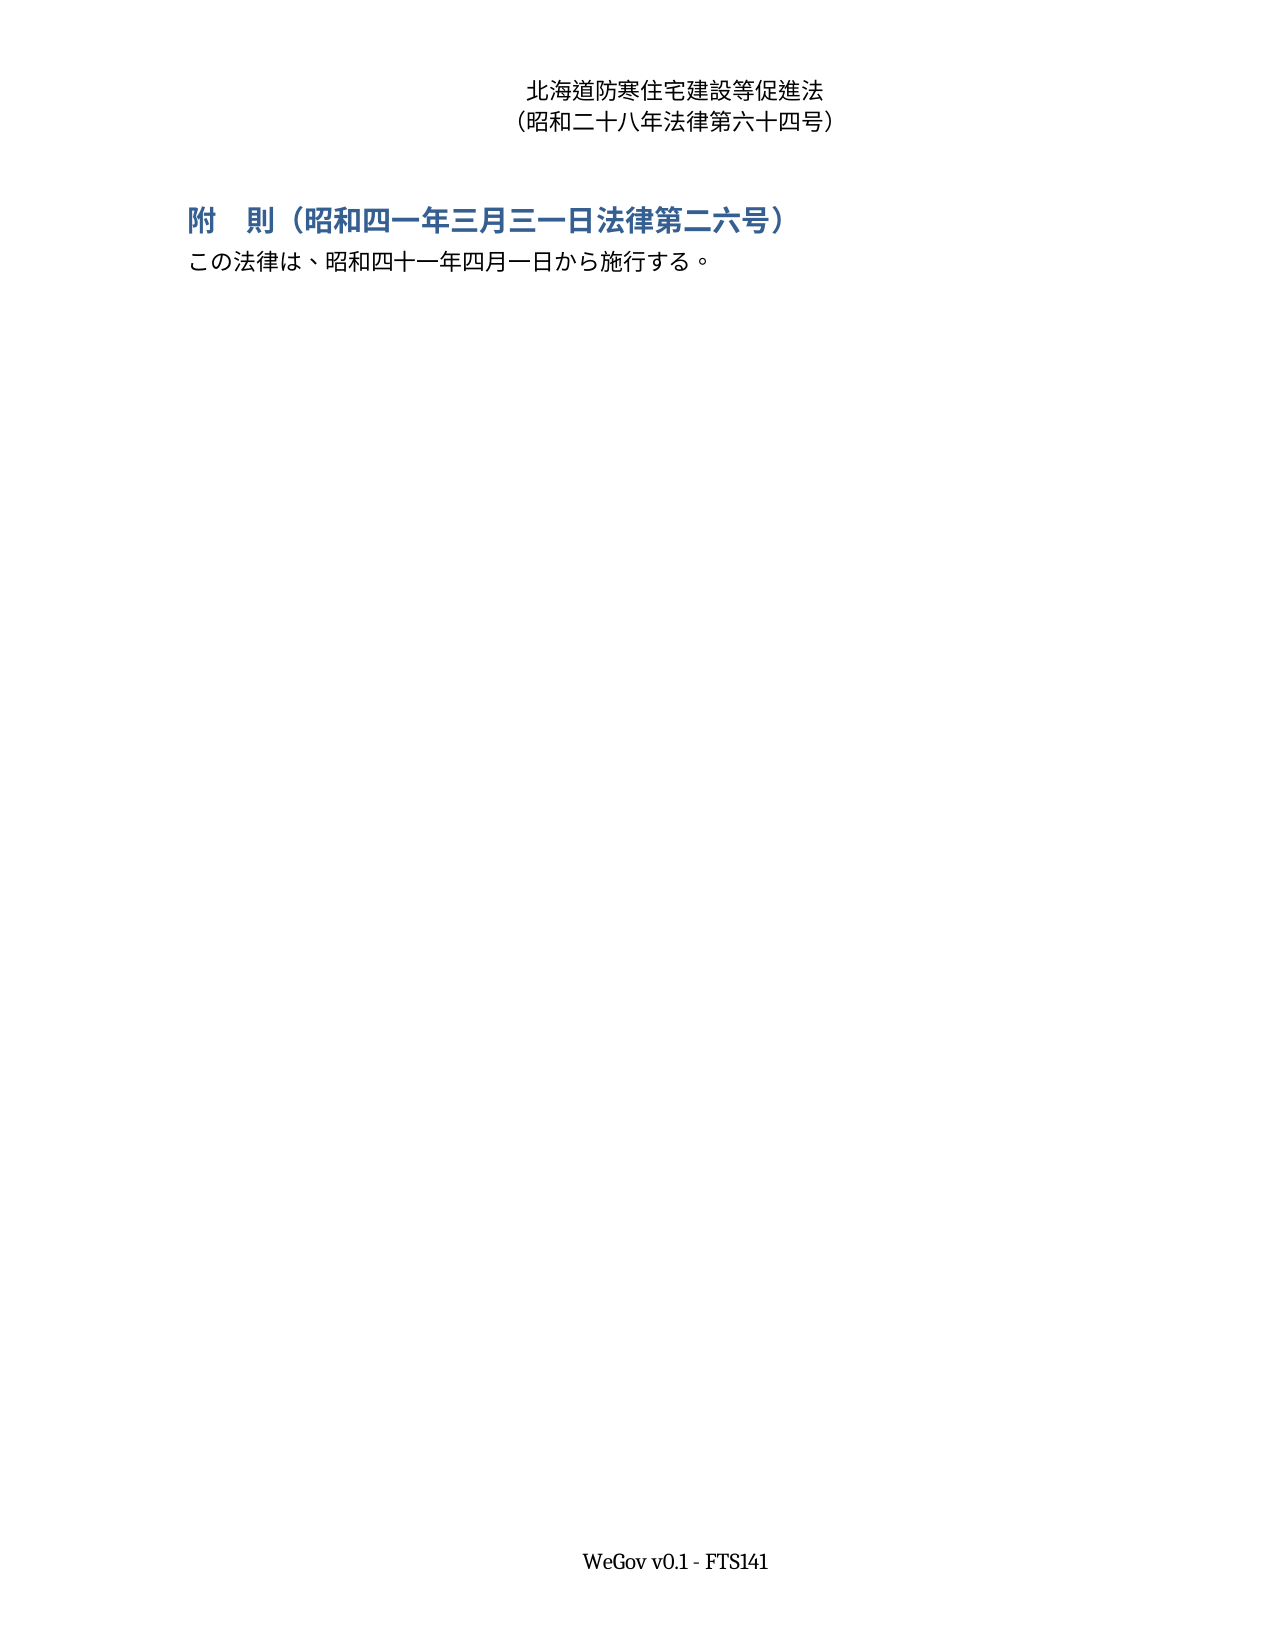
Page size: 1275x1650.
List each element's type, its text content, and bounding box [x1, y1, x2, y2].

subtitle 附 則（昭和四一年三月三一日法律第二六号） [187, 200, 1087, 240]
text この法律は、昭和四十一年四月一日から施行する。 [187, 246, 1087, 277]
